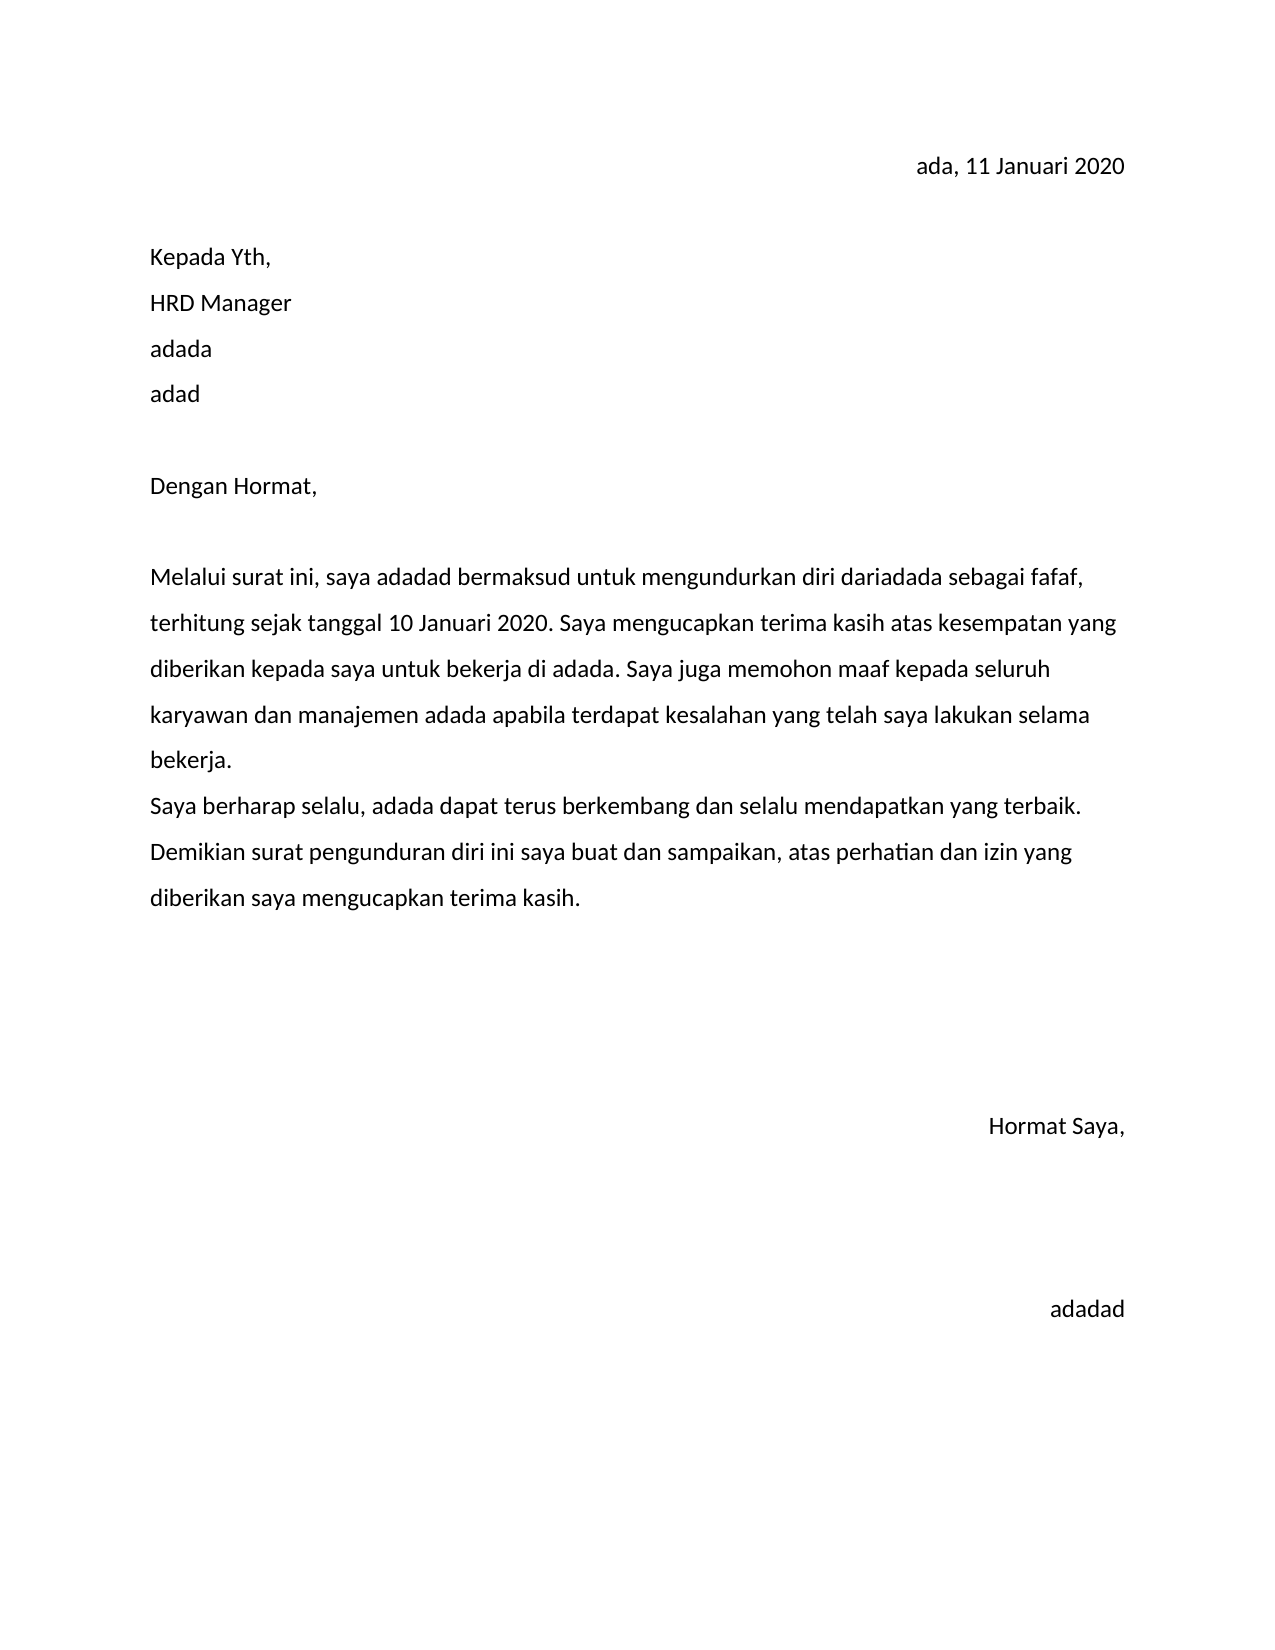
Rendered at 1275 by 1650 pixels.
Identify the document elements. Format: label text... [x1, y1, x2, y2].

text HRD Manager [150, 287, 1125, 318]
text adad [150, 379, 1125, 409]
text Dengan Hormat, [150, 470, 1125, 501]
text ada, 11 Januari 2020 [150, 150, 1125, 181]
text adada [150, 333, 1125, 363]
text Hormat Saya, [900, 1110, 1125, 1141]
text Saya berharap selalu, adada dapat terus berkembang dan selalu mendapatkan yang terbaik. Demikian surat pengunduran diri ini saya buat dan sampaikan, atas perhatian dan izin yang diberikan saya mengucapkan terima kasih. [150, 790, 1125, 912]
text adadad [900, 1293, 1125, 1324]
text Kepada Yth, [150, 241, 1125, 272]
text Melalui surat ini, saya adadad bermaksud untuk mengundurkan diri dari adada sebagai fafaf, terhitung sejak tanggal 10 Januari 2020. Saya mengucapkan terima kasih atas kesempatan yang diberikan kepada saya untuk bekerja di adada. Saya juga memohon maaf kepada seluruh karyawan dan manajemen adada apabila terdapat kesalahan yang telah saya lakukan selama bekerja. [150, 562, 1125, 775]
